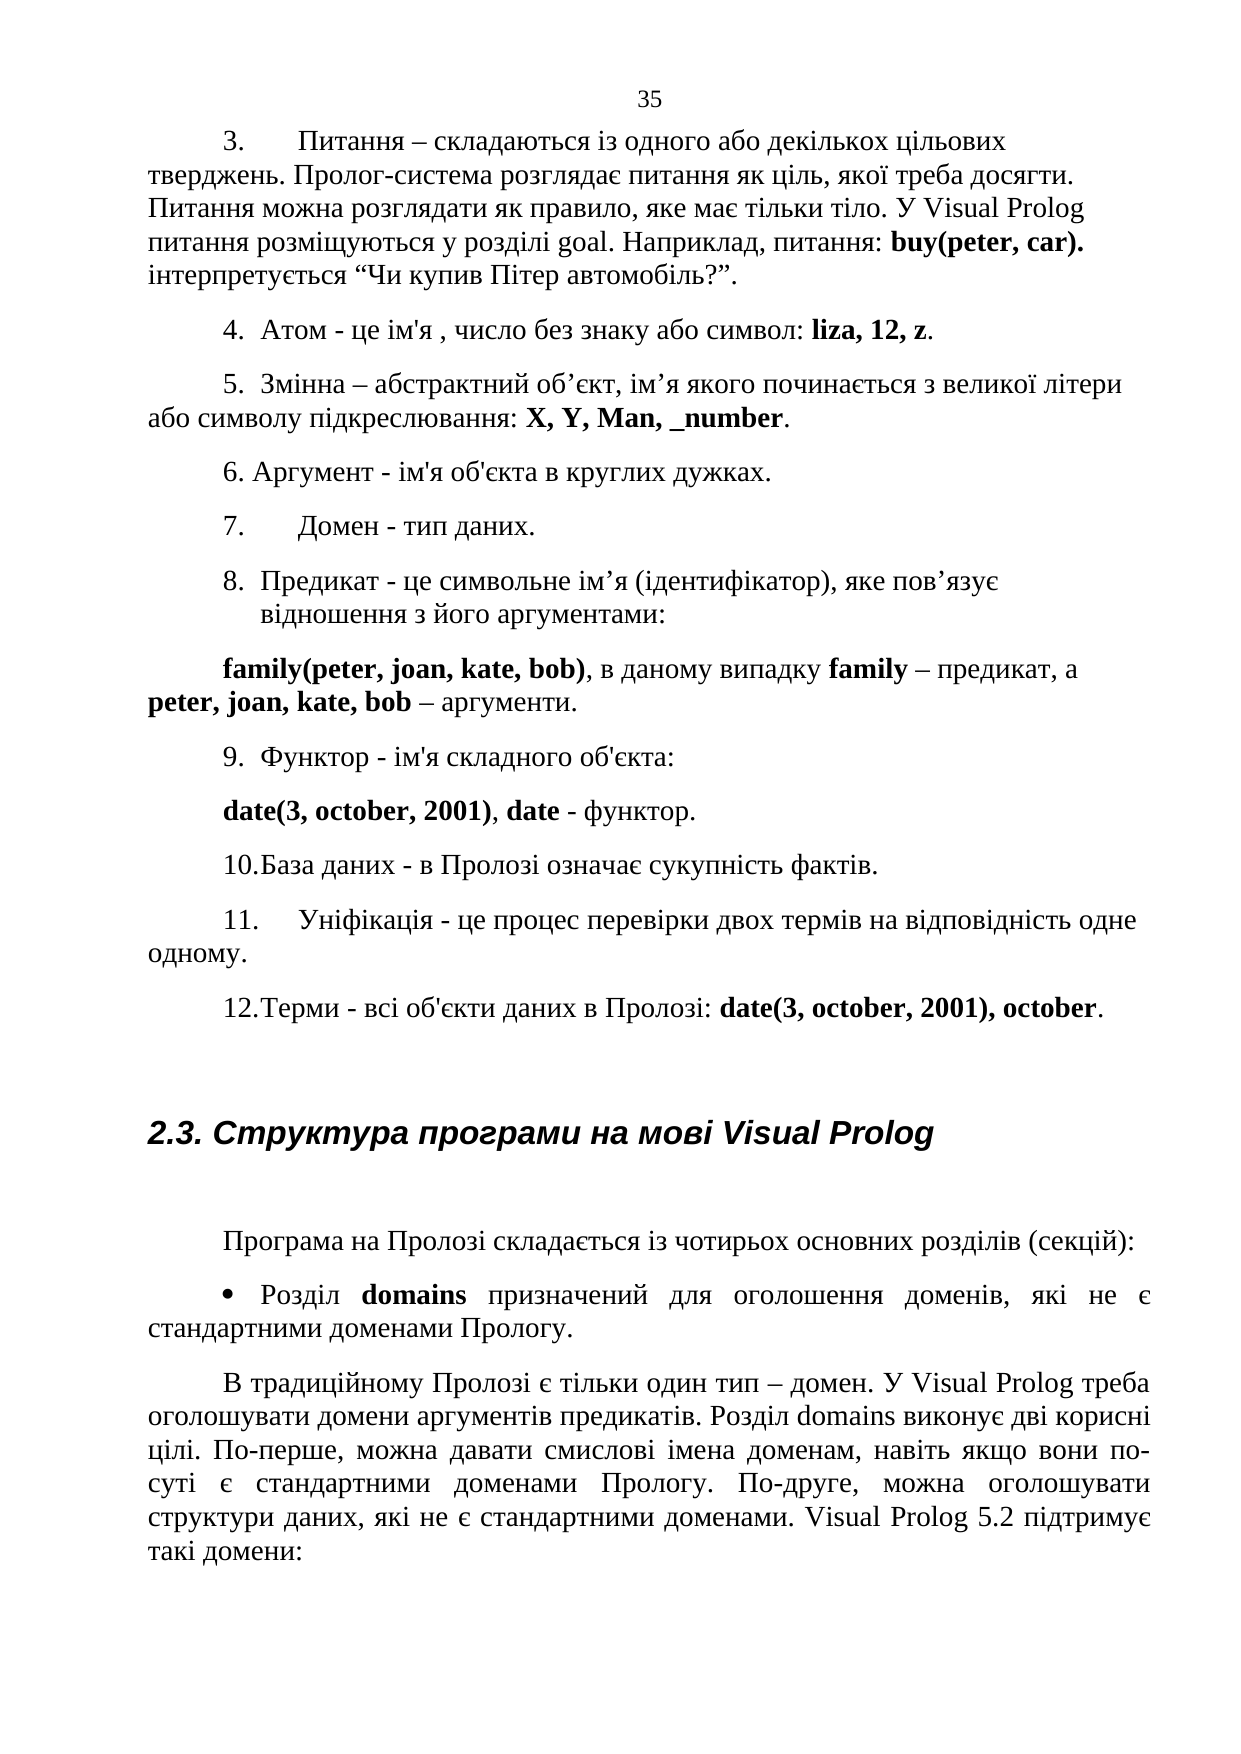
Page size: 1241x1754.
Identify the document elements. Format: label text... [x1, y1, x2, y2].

text family(peter, joan, kate, bob), в даному випадку family – предикат, а peter, joan, kate, bob – аргументи. [148, 651, 1152, 718]
text Розділ domains призначений для оголошення доменів, які не є стандартними доменами Прологу. [148, 1277, 1152, 1344]
text В традиційному Пролозі є тільки один тип – домен. У Visual Prolog треба оголошувати домени аргументів предикатів. Розділ domains виконує дві корисні цілі. По-перше, можна давати смислові імена доменам, навіть якщо вони по-суті є стандартними доменами Прологу. По-друге, можна оголошувати структури даних, які не є стандартними доменами. Visual Prolog 5.2 підтримує такі домени: [148, 1365, 1152, 1566]
list Уніфікація - це процес перевірки двох термів на відповідність одне одному. [148, 902, 1152, 969]
list База даних - в Пролозі означає сукупність фактів. [223, 847, 1152, 881]
list Функтор - ім'я складного об'єкта: [223, 739, 1152, 772]
list Змінна – абстрактний об’єкт, ім’я якого починається з великої літери або символу підкреслювання: X, Y, Man, _number. [148, 366, 1152, 433]
text 3. Питання – складаються із одного або декількох цільових тверджень. Пролог-система розглядає питання як ціль, якої треба досягти. Питання можна розглядати як правило, яке має тільки тіло. У Visual Prolog питання розміщуються у розділі goal. Наприклад, питання: buy(peter, car). інтерпретується “Чи купив Пітер автомобіль?”. [148, 123, 1152, 291]
subtitle 2.3. Структура програми на мові Visual Prolog [148, 1113, 1152, 1152]
list Атом - це ім'я , число без знаку або символ: liza, 12, z. [223, 312, 1152, 345]
text 6. Аргумент - ім'я об'єкта в круглих дужках. [148, 454, 1152, 488]
list Предикат - це символьне ім’я (ідентифікатор), яке пов’язує відношення з його аргументами: [223, 563, 1152, 630]
list Терми - всі об'єкти даних в Пролозі: date(3, october, 2001), october. [223, 990, 1152, 1023]
text 7. Домен - тип даних. [148, 508, 1152, 542]
text Програма на Пролозі складається із чотирьох основних розділів (секцій): [148, 1223, 1152, 1256]
text date(3, october, 2001), date - функтор. [148, 793, 1152, 827]
